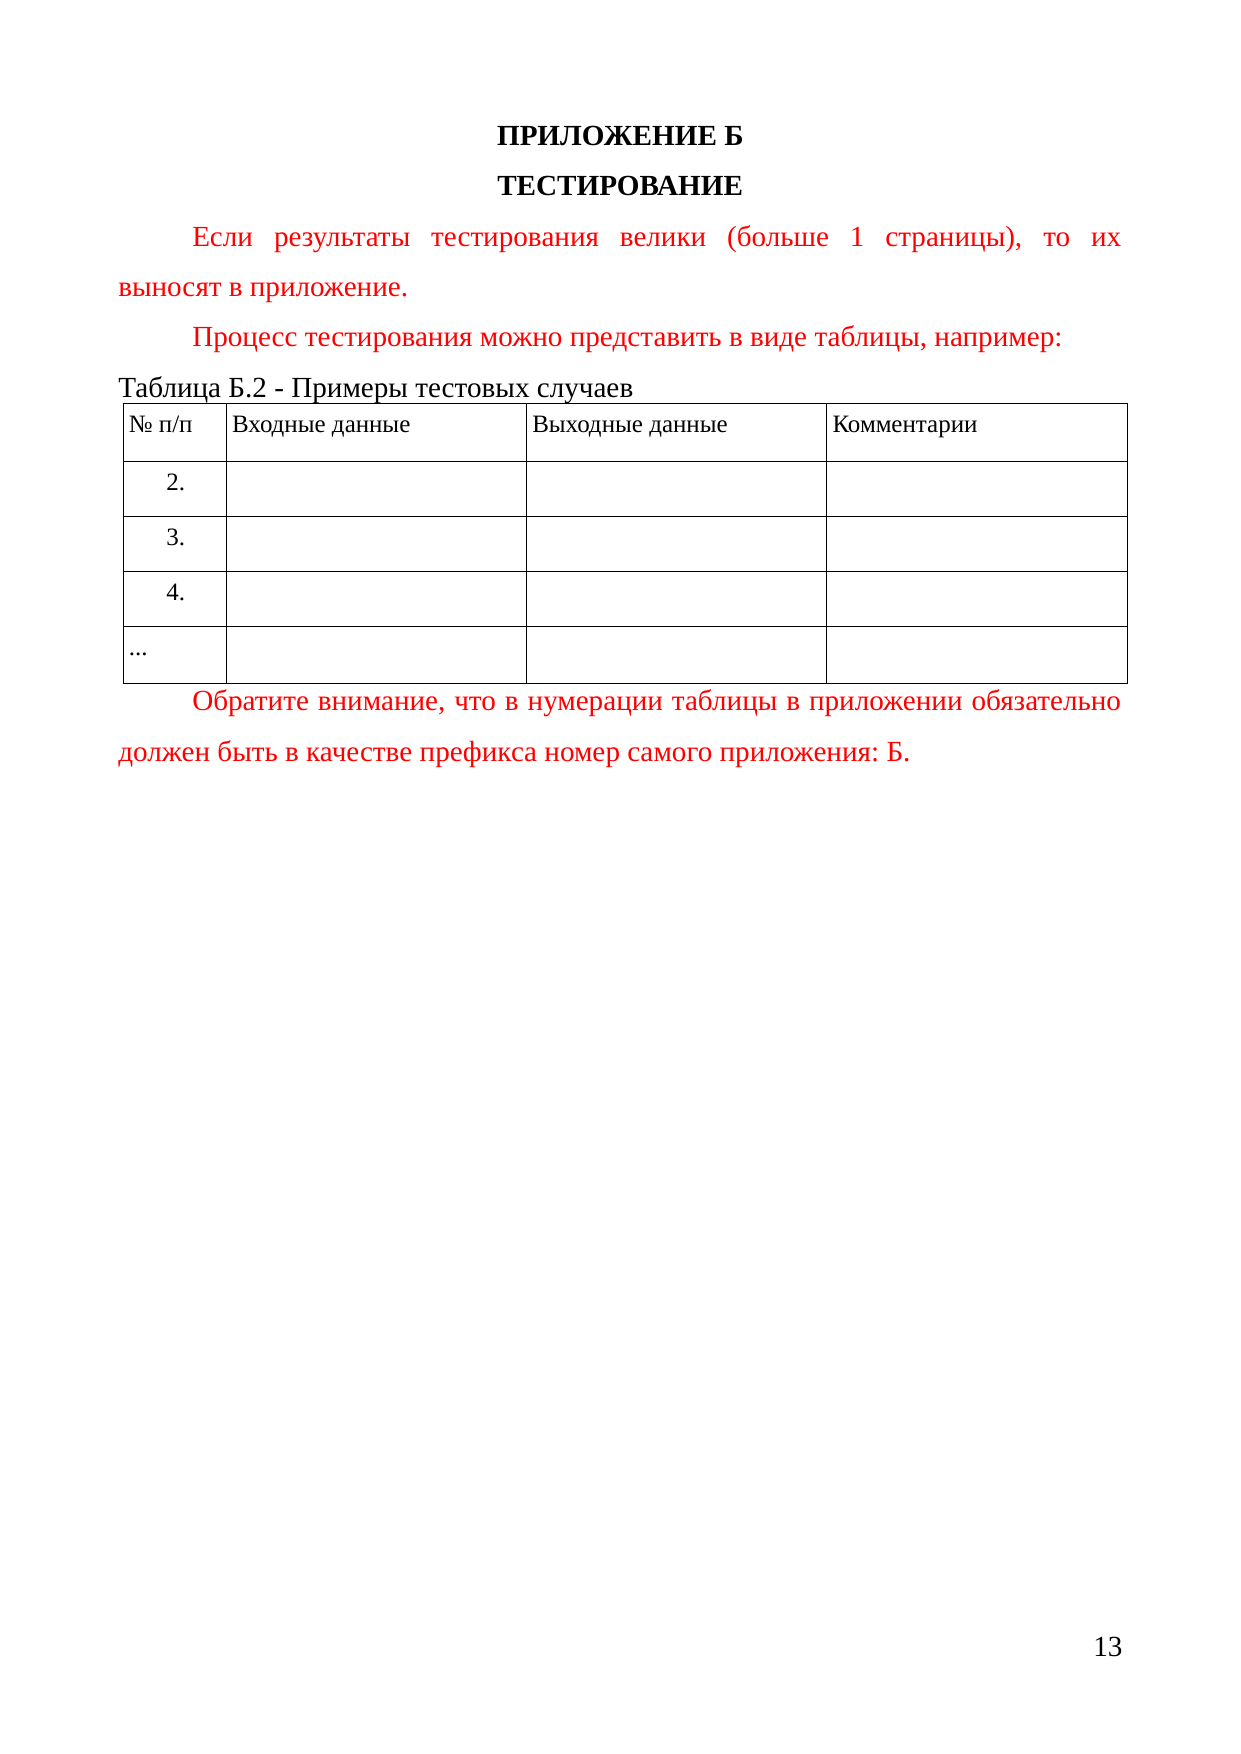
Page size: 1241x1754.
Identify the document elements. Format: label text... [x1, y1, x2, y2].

table_cell [124, 572, 226, 626]
table_cell [527, 572, 826, 626]
table_cell [527, 462, 826, 516]
table_cell [827, 517, 1127, 571]
subtitle Приложение Б Тестирование [118, 118, 1122, 202]
table_cell [827, 627, 1127, 683]
table_header Входные данные [227, 404, 526, 461]
table_cell [124, 462, 226, 516]
table_cell [827, 462, 1127, 516]
text Таблица Б.2 - Примеры тестовых случаев [118, 370, 1122, 403]
table_cell [227, 517, 526, 571]
table_cell [527, 517, 826, 571]
table_header № п/п [124, 404, 226, 461]
table_cell ... [124, 627, 226, 683]
table_cell [227, 572, 526, 626]
table_cell [124, 517, 226, 571]
table_cell [527, 627, 826, 683]
table_cell [827, 572, 1127, 626]
table_header Выходные данные [527, 404, 826, 461]
table_header Комментарии [827, 404, 1127, 461]
table_cell [227, 462, 526, 516]
text Процесс тестирования можно представить в виде таблицы, например: [118, 319, 1122, 353]
text Если результаты тестирования велики (больше 1 страницы), то их выносят в приложение. [118, 219, 1122, 303]
text Обратите внимание, что в нумерации таблицы в приложении обязательно должен быть в качестве префикса номер самого приложения: Б. [118, 683, 1122, 767]
table_cell [227, 627, 526, 683]
